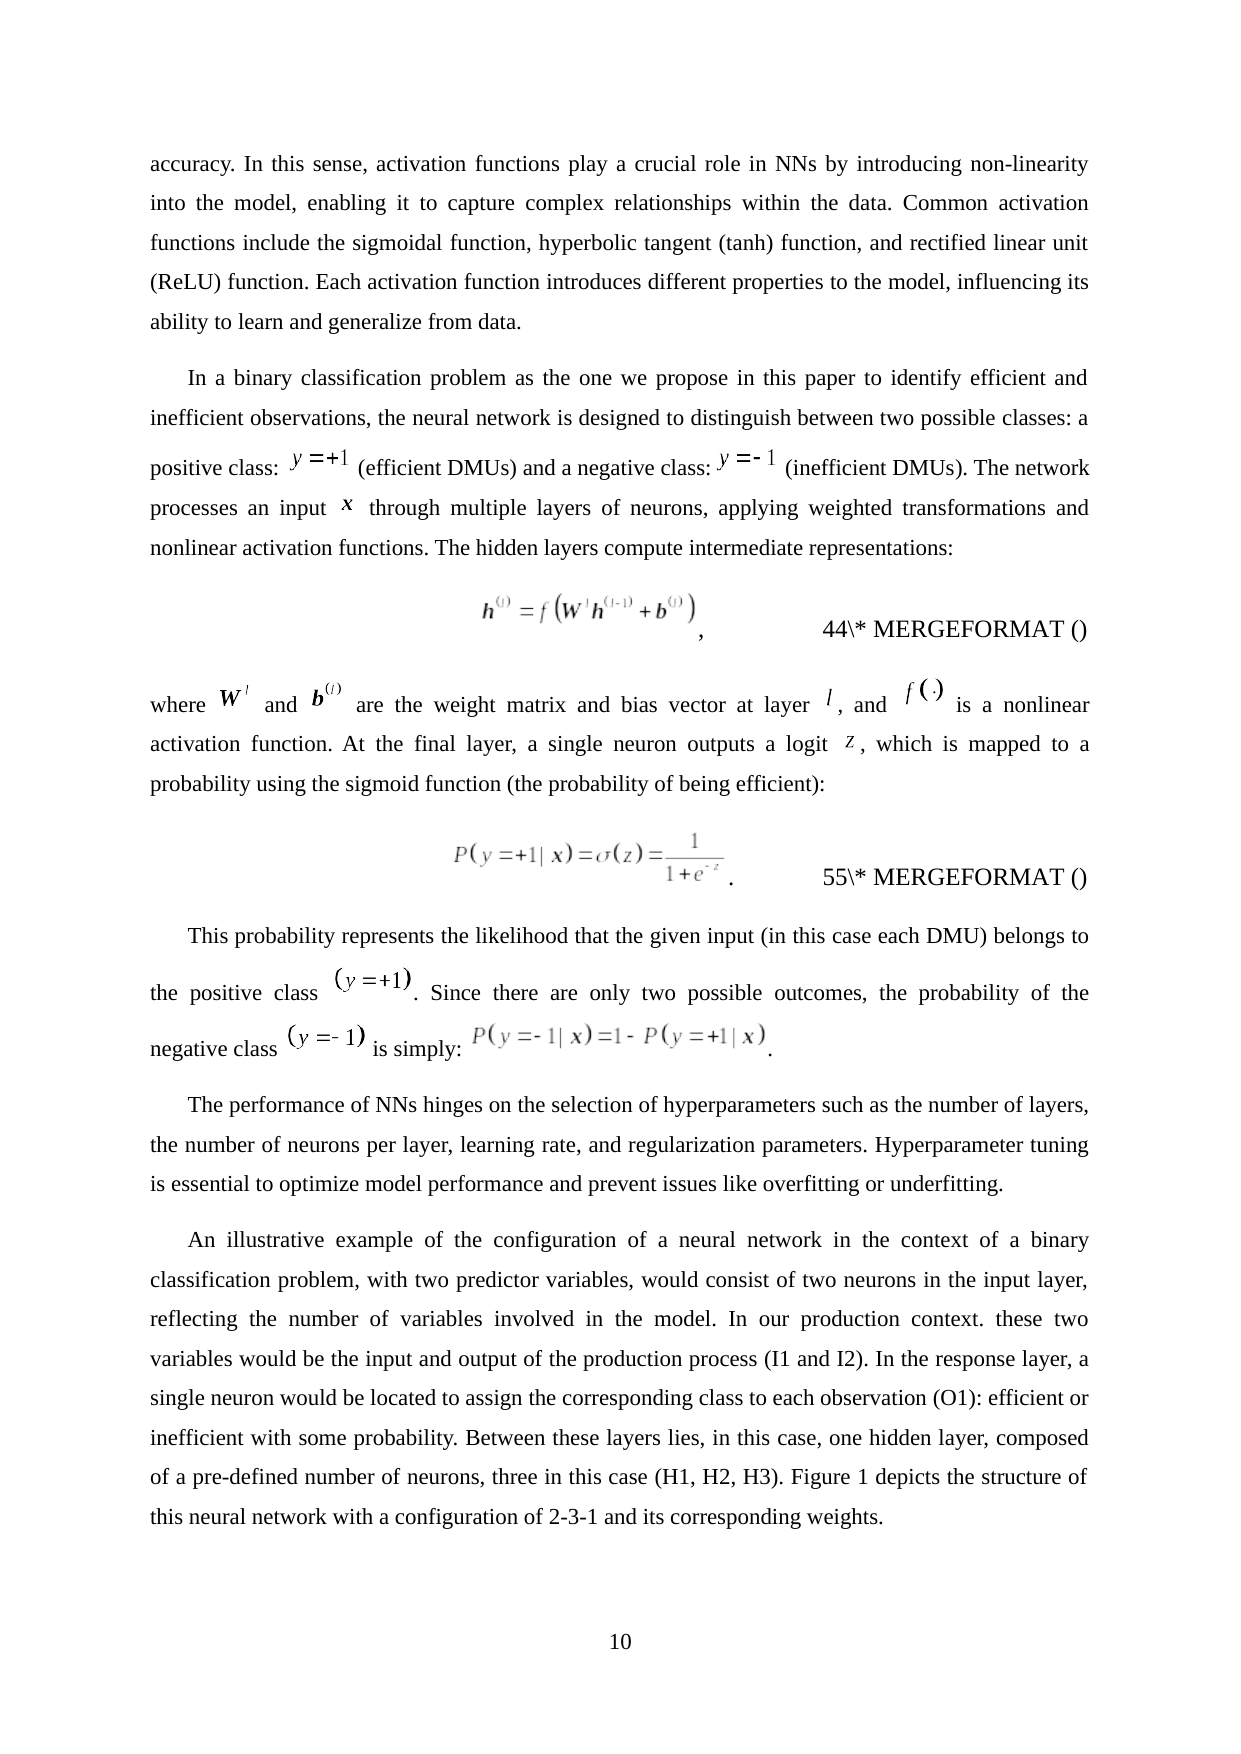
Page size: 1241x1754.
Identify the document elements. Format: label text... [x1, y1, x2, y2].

text The performance of NNs hinges on the selection of hyperparameters such as the number of layers, the number of neurons per layer, learning rate, and regularization parameters. Hyperparameter tuning is essential to optimize model performance and prevent issues like overfitting or underfitting. [150, 1091, 1090, 1197]
text , [150, 590, 1090, 643]
text where and are the weight matrix and bias vector at layer , and is a nonlinear activation function. At the final layer, a single neuron outputs a logit , which is mapped to a probability using the sigmoid function (the probability of being efficient): [150, 674, 1090, 796]
text This probability represents the likelihood that the given input (in this case each DMU) belongs to the positive class . Since there are only two possible outcomes, the probability of the negative class is simply: . [150, 922, 1090, 1062]
text In a binary classification problem as the one we propose in this paper to identify efficient and inefficient observations, the neural network is designed to distinguish between two possible classes: a positive class: (efficient DMUs) and a negative class: (inefficient DMUs). The network processes an input through multiple layers of neurons, applying weighted transformations and nonlinear activation functions. The hidden layers compute intermediate representations: [150, 364, 1090, 560]
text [150, 150, 1090, 334]
text . [150, 826, 1090, 891]
text An illustrative example of the configuration of a neural network in the context of a binary classification problem, with two predictor variables, would consist of two neurons in the input layer, reflecting the number of variables involved in the model. In our production context. these two variables would be the input and output of the production process (I1 and I2). In the response layer, a single neuron would be located to assign the corresponding class to each observation (O1): efficient or inefficient with some probability. Between these layers lies, in this case, one hidden layer, composed of a pre-defined number of neurons, three in this case (H1, H2, H3). Figure 1 depicts the structure of this neural network with a configuration of 2-3-1 and its corresponding weights. [150, 1226, 1090, 1529]
